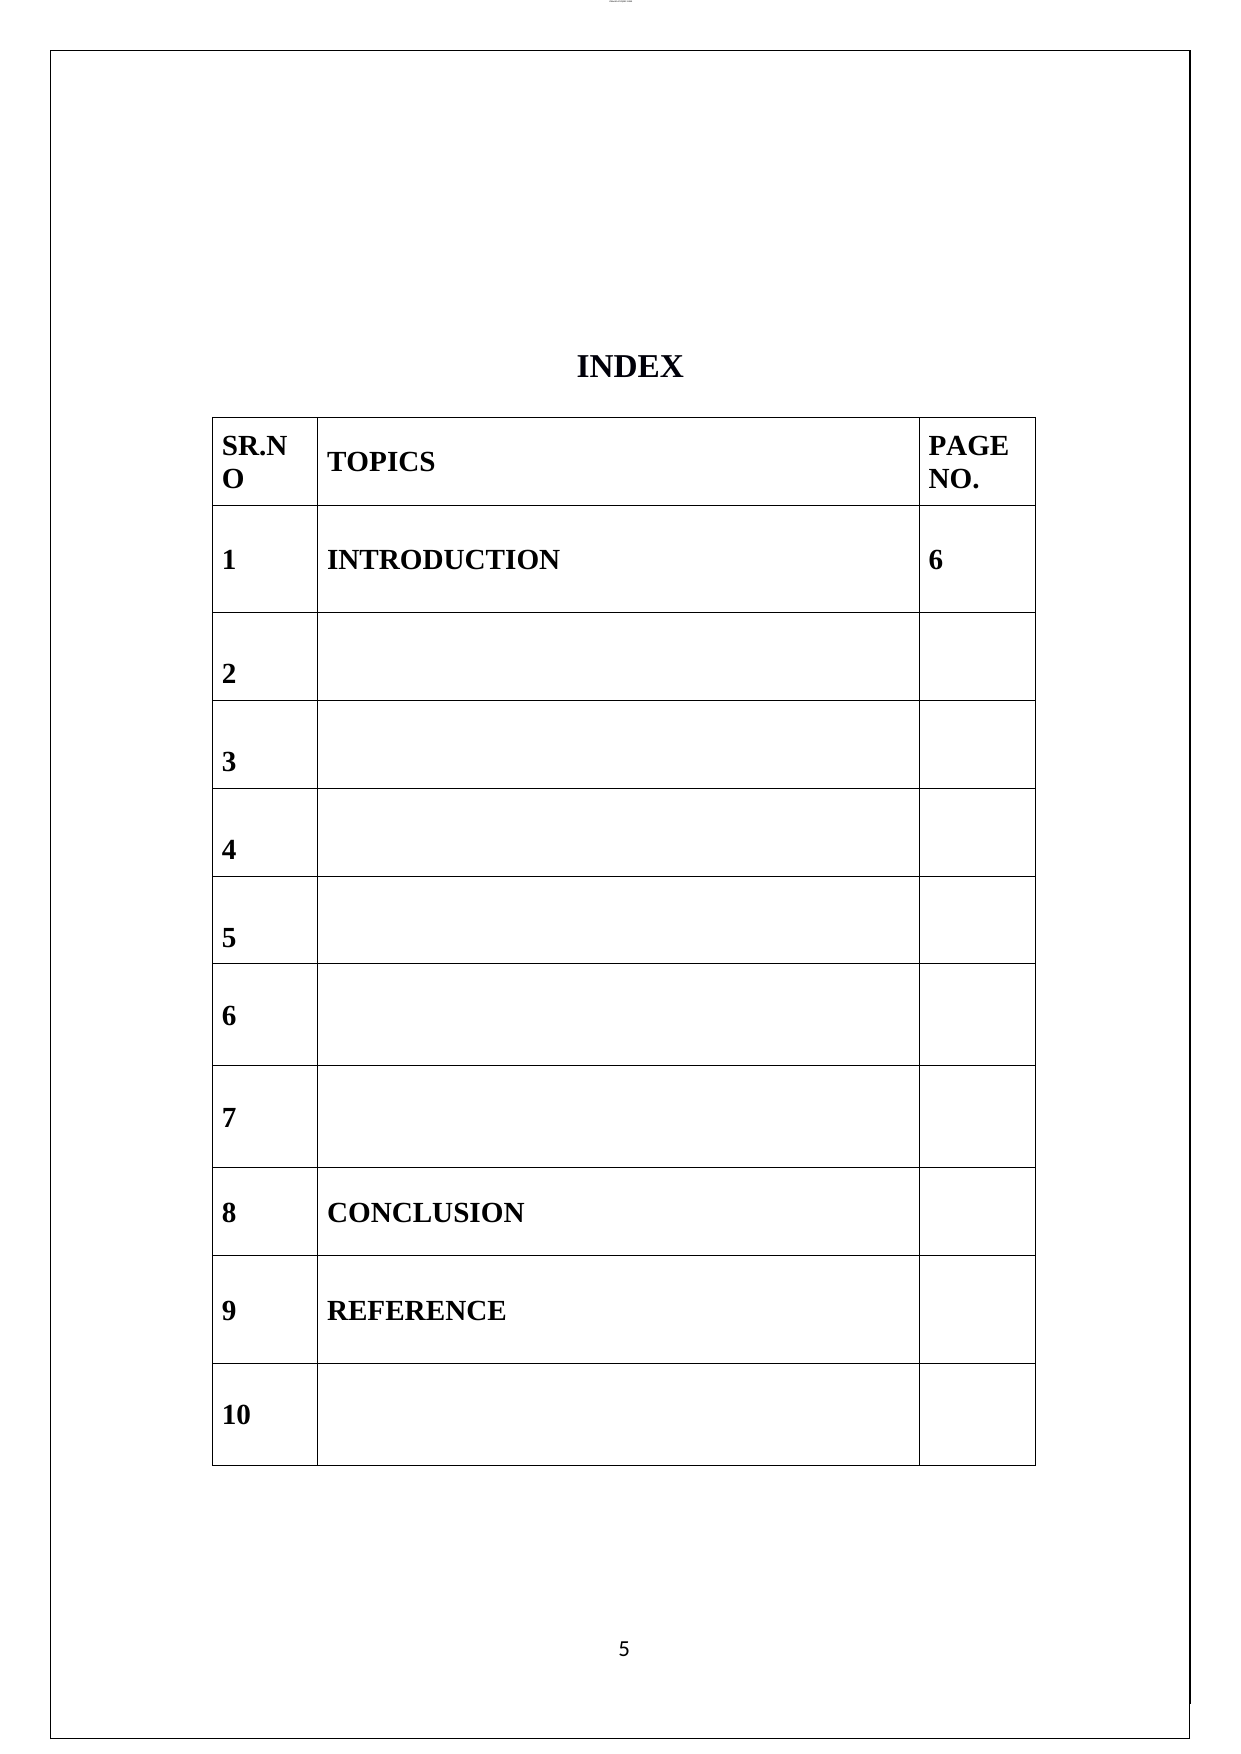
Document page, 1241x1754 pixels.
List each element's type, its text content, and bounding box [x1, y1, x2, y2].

table_cell [920, 1256, 1035, 1363]
table_cell [920, 964, 1035, 1065]
table_cell [318, 789, 919, 876]
table_cell [920, 1364, 1035, 1464]
table_cell 3 [213, 701, 317, 788]
table_cell 4 [213, 789, 317, 876]
table_cell 6 [213, 964, 317, 1065]
table_cell [318, 1364, 919, 1464]
table_cell [920, 789, 1035, 876]
table_header PAGE NO. [920, 418, 1035, 504]
table_cell 2 [213, 613, 317, 700]
table_cell [318, 701, 919, 788]
table_cell CONCLUSION [318, 1168, 919, 1255]
table_cell 5 [213, 877, 317, 963]
table_cell REFERENCE [318, 1256, 919, 1363]
table_cell [920, 877, 1035, 963]
table_cell 7 [213, 1066, 317, 1167]
table_cell [318, 1066, 919, 1167]
table_cell [318, 964, 919, 1065]
table_cell [920, 1066, 1035, 1167]
table_cell [318, 877, 919, 963]
table_header TOPICS [318, 418, 919, 504]
table_cell [920, 613, 1035, 700]
table_cell [318, 613, 919, 700]
text INDEX [199, 346, 1061, 385]
table_cell 6 [920, 506, 1035, 612]
table_cell 10 [213, 1364, 317, 1464]
table_cell 1 [213, 506, 317, 612]
table_cell [920, 1168, 1035, 1255]
table_cell INTRODUCTION [318, 506, 919, 612]
table_header SR.NO [213, 418, 317, 504]
table_cell 8 [213, 1168, 317, 1255]
table_cell [920, 701, 1035, 788]
table_cell 9 [213, 1256, 317, 1363]
